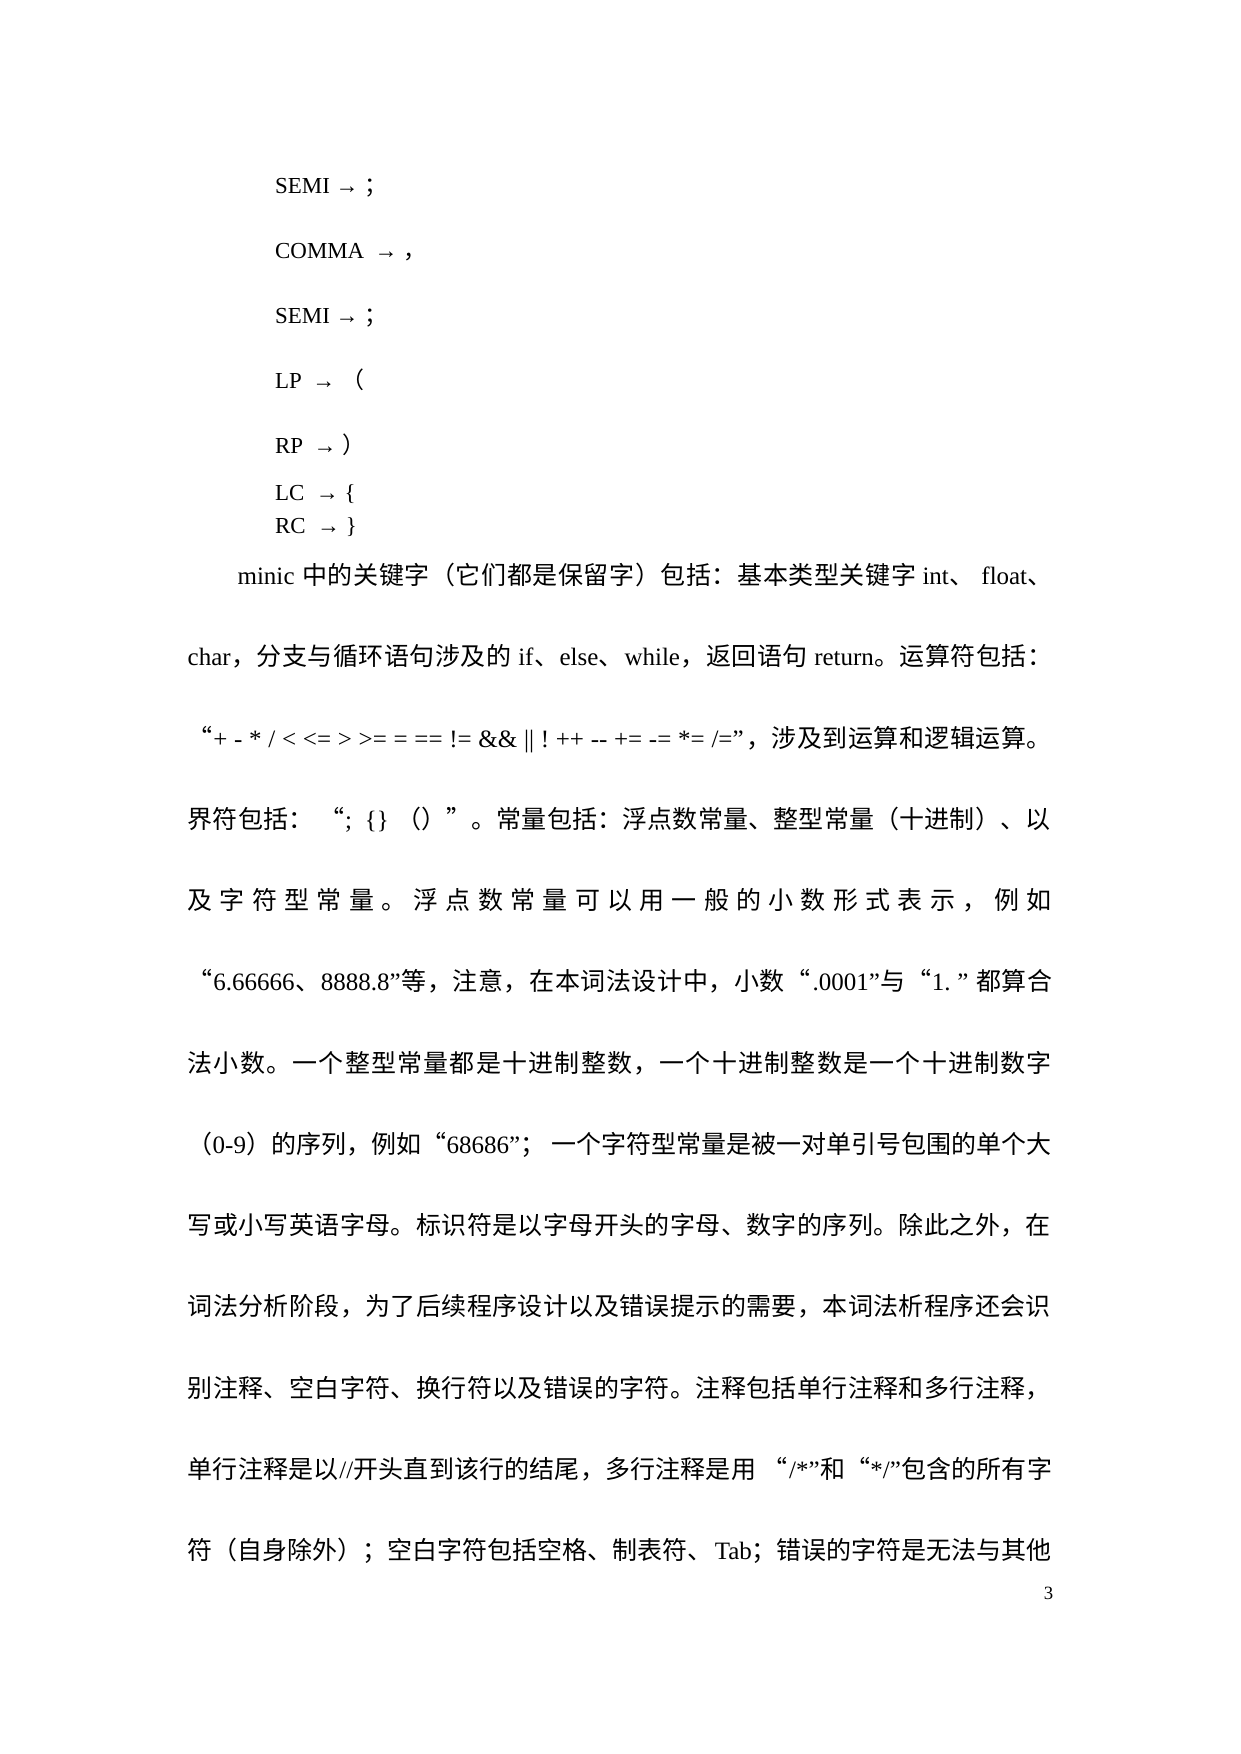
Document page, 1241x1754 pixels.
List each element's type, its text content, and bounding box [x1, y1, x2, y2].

text LP → （ [187, 346, 1053, 411]
text SEMI → ； [187, 281, 1053, 346]
text SEMI → ； [187, 151, 1053, 216]
text RC → } [187, 509, 1053, 541]
text COMMA → ， [187, 216, 1053, 281]
text RP → ） [187, 411, 1053, 476]
text LC → { [187, 476, 1053, 509]
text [187, 541, 1053, 1581]
